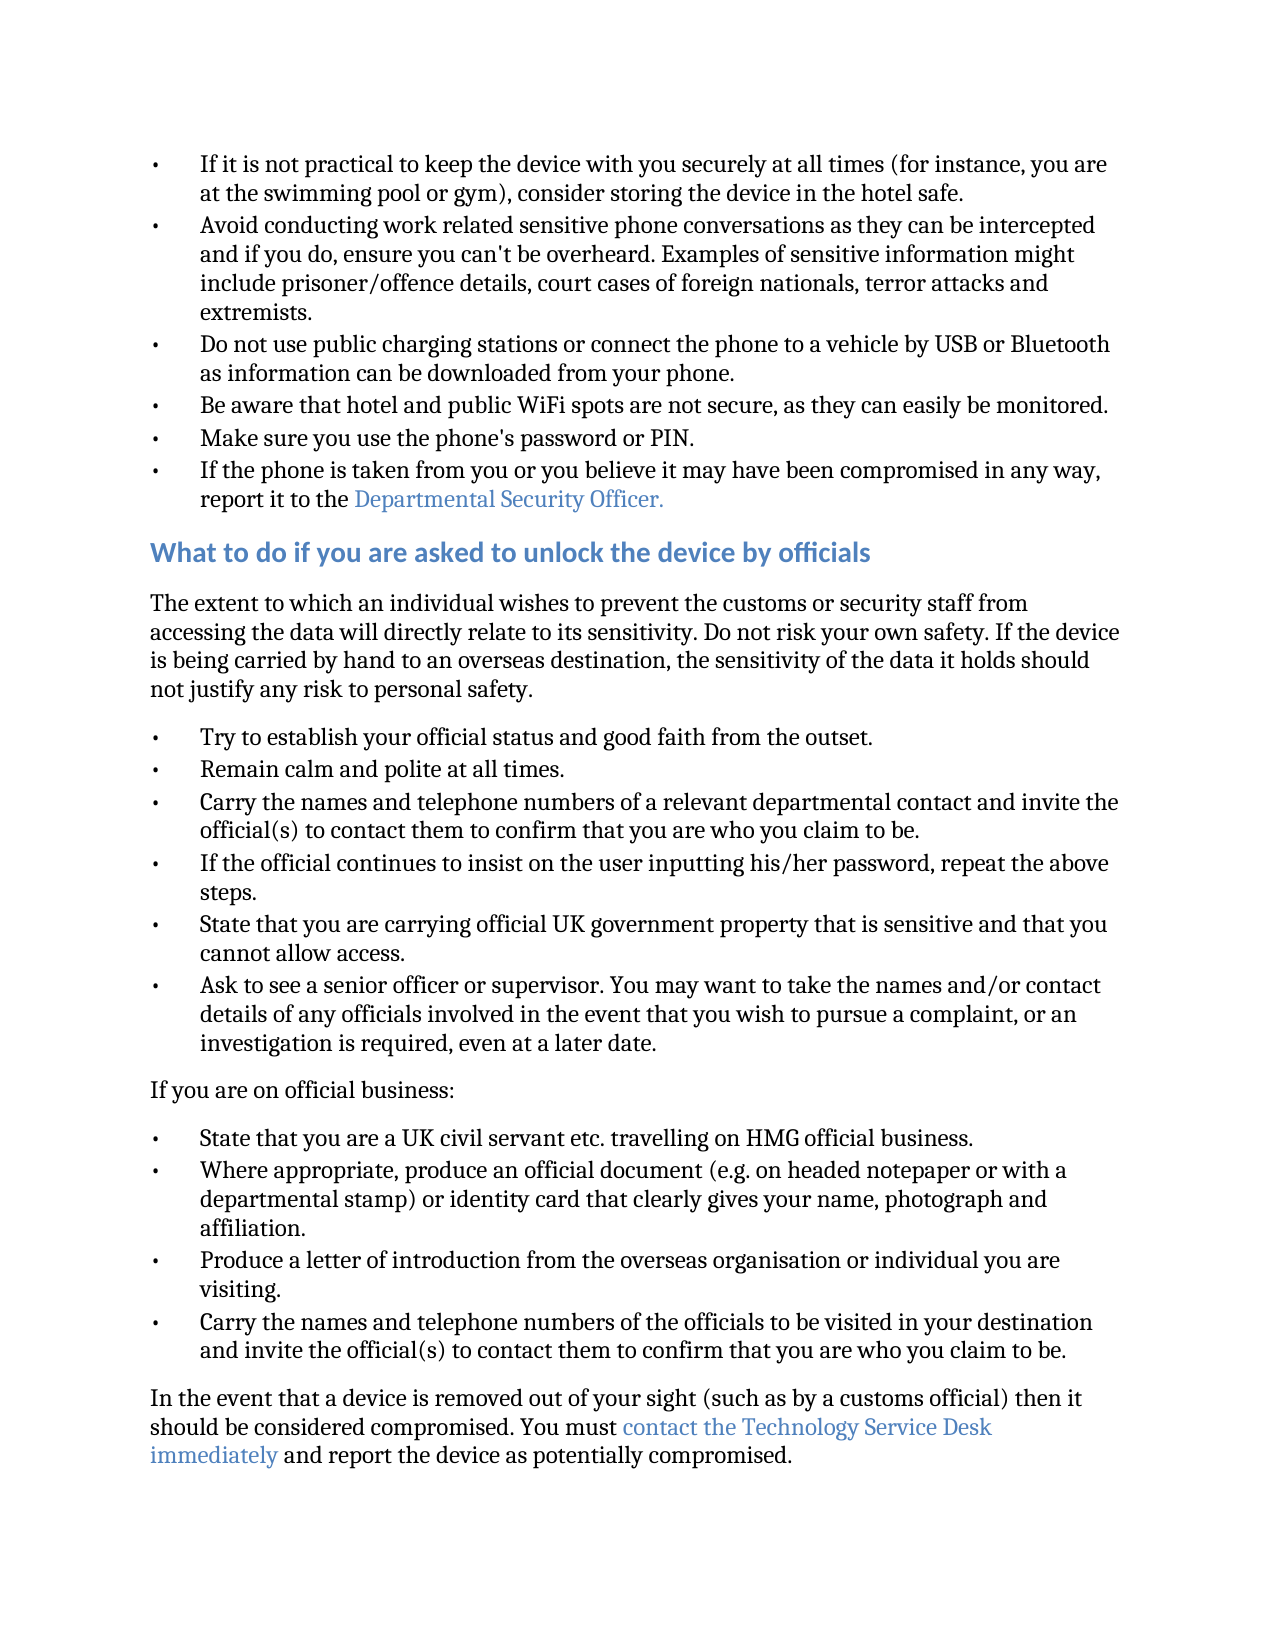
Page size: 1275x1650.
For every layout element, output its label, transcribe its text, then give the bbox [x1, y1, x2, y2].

list Be aware that hotel and public WiFi spots are not secure, as they can easily be monitored. [150, 391, 1125, 420]
list Where appropriate, produce an official document (e.g. on headed notepaper or with a departmental stamp) or identity card that clearly gives your name, photograph and affiliation. [150, 1156, 1125, 1243]
text If you are on official business: [150, 1076, 1125, 1105]
list Avoid conducting work related sensitive phone conversations as they can be intercepted and if you do, ensure you can't be overheard. Examples of sensitive information might include prisoner/offence details, court cases of foreign nationals, terror attacks and extremists. [150, 211, 1125, 326]
list Make sure you use the phone's password or PIN. [150, 424, 1125, 452]
text In the event that a device is removed out of your sight (such as by a customs official) then it should be considered compromised. You must contact the Technology Service Desk immediately and report the device as potentially compromised. [150, 1384, 1125, 1470]
list If the official continues to insist on the user inputting his/her password, repeat the above steps. [150, 849, 1125, 906]
list State that you are carrying official UK government property that is sensitive and that you cannot allow access. [150, 910, 1125, 968]
list State that you are a UK civil servant etc. travelling on HMG official business. [150, 1124, 1125, 1153]
list Do not use public charging stations or connect the phone to a vehicle by USB or Bluetooth as information can be downloaded from your phone. [150, 330, 1125, 387]
list Remain calm and polite at all times. [150, 755, 1125, 784]
subtitle What to do if you are asked to unlock the device by officials [150, 534, 1125, 570]
list Try to establish your official status and good faith from the outset. [150, 723, 1125, 751]
list If the phone is taken from you or you believe it may have been compromised in any way, report it to the Departmental Security Officer. [150, 456, 1125, 514]
text The extent to which an individual wishes to prevent the customs or security staff from accessing the data will directly relate to its sensitivity. Do not risk your own safety. If the device is being carried by hand to an overseas destination, the sensitivity of the data it holds should not justify any risk to personal safety. [150, 589, 1125, 704]
list Produce a letter of introduction from the overseas organisation or individual you are visiting. [150, 1246, 1125, 1304]
list Carry the names and telephone numbers of the officials to be visited in your destination and invite the official(s) to contact them to confirm that you are who you claim to be. [150, 1308, 1125, 1365]
list Ask to see a senior officer or supervisor. You may want to take the names and/or contact details of any officials involved in the event that you wish to pursue a complaint, or an investigation is required, even at a later date. [150, 971, 1125, 1058]
list Carry the names and telephone numbers of a relevant departmental contact and invite the official(s) to contact them to confirm that you are who you claim to be. [150, 788, 1125, 845]
